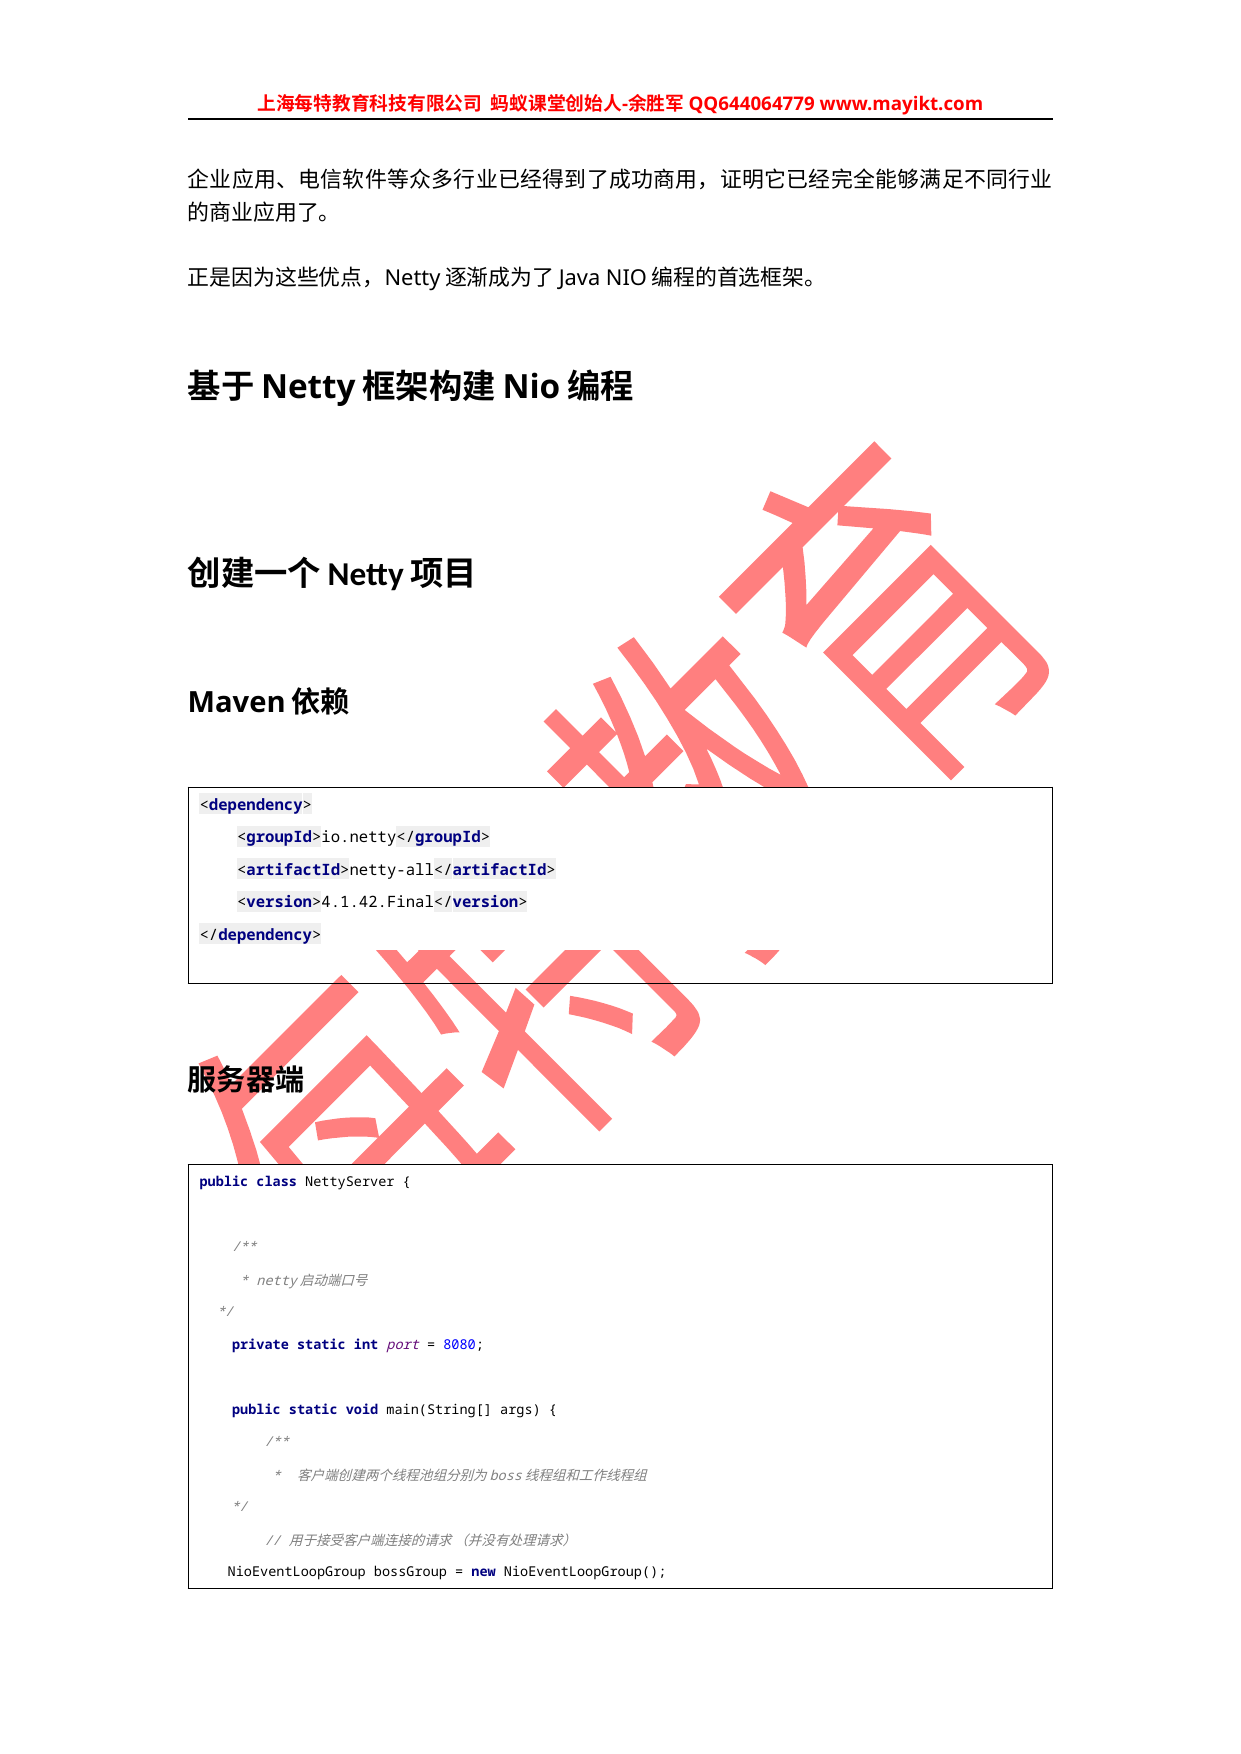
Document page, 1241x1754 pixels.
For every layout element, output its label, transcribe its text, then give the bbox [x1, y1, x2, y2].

subtitle Maven依赖 [187, 668, 1053, 733]
subtitle 创建一个Netty项目 [187, 538, 1053, 603]
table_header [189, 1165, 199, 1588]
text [187, 162, 1053, 227]
text 正是因为这些优点，Netty逐渐成为了Java NIO编程的首选框架。 [187, 259, 1053, 292]
table_header <dependency> <groupId>io.netty</groupId> <artifactId>netty-all</artifactId> <version>4.1.42.Final</version> </dependency> [189, 788, 1052, 983]
subtitle 服务器端 [187, 1045, 1053, 1110]
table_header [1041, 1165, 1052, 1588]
subtitle 基于Netty框架构建Nio编程 [187, 352, 1053, 417]
